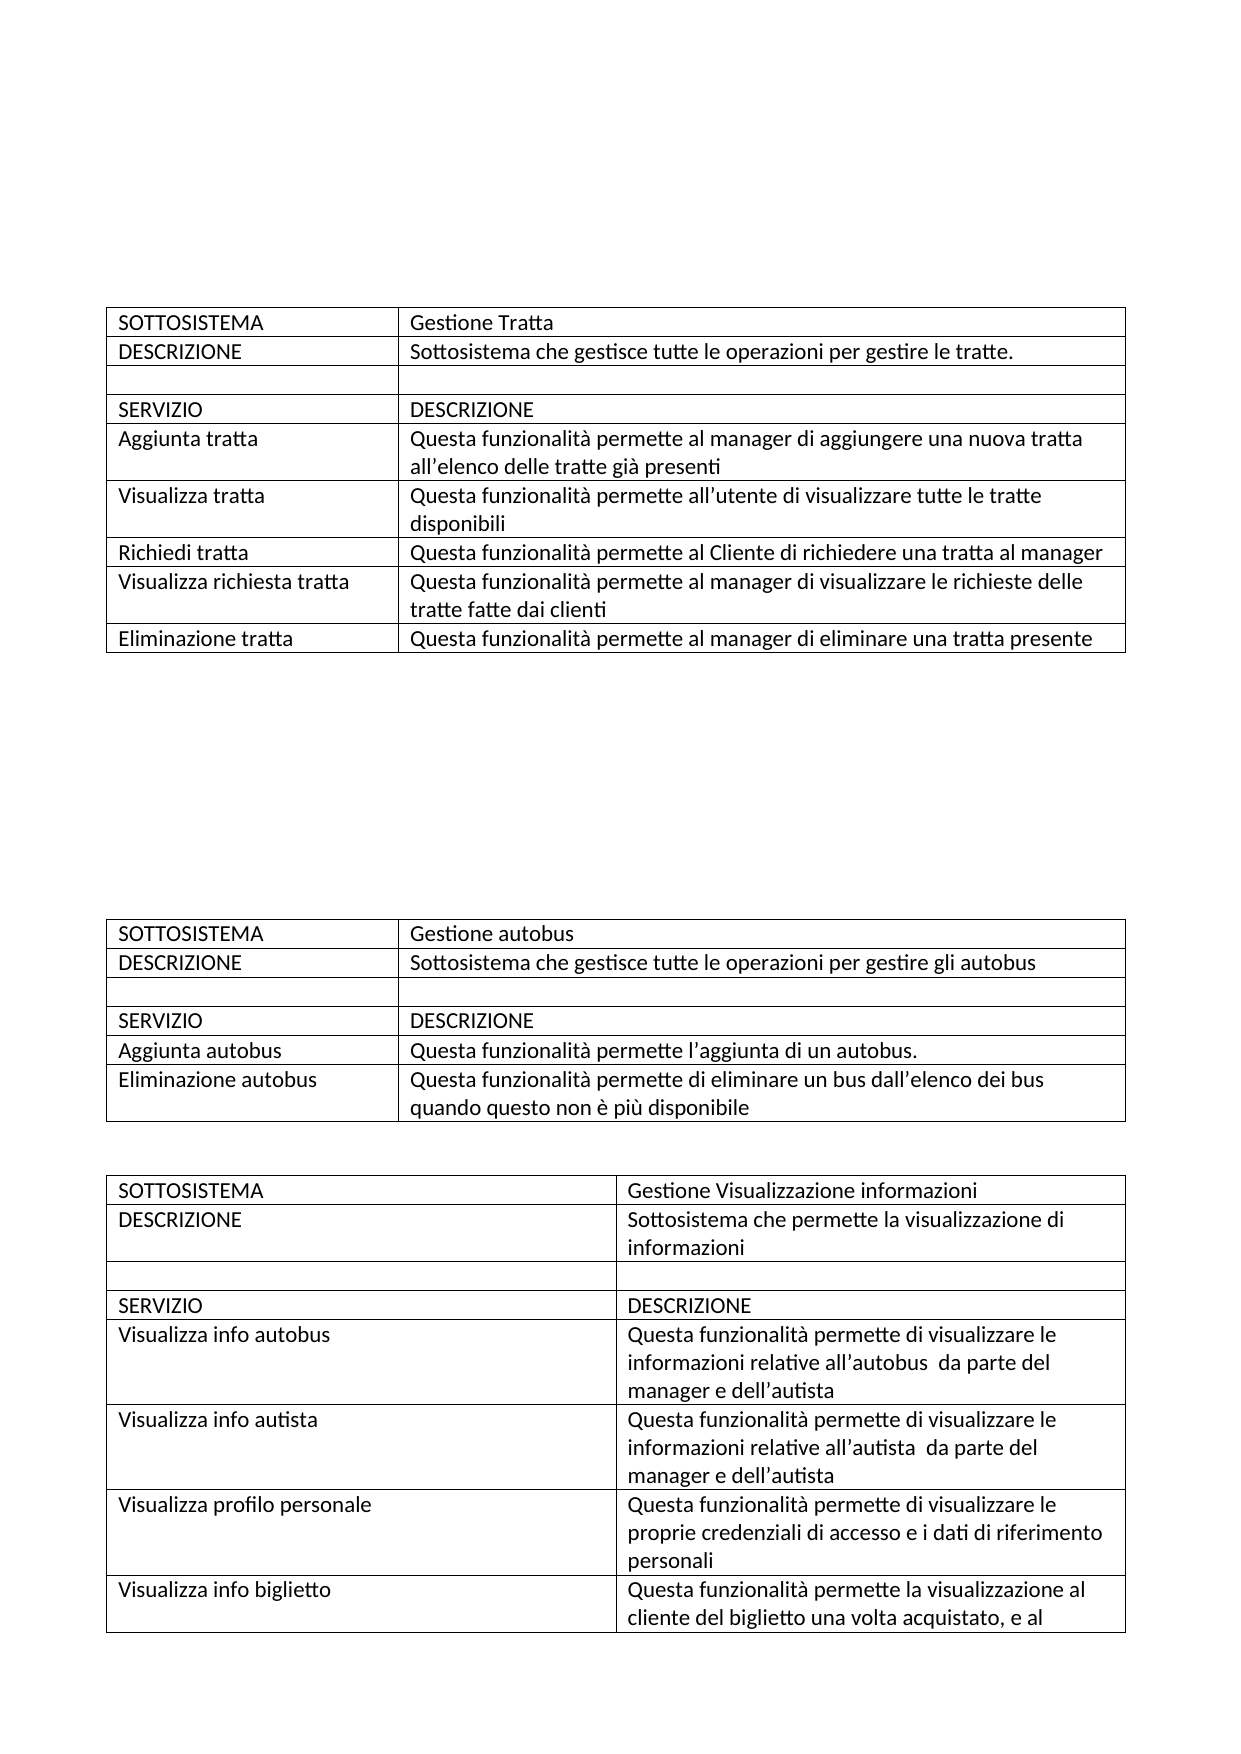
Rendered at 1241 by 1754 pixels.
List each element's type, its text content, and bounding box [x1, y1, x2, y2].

table_cell Aggiunta autobus [107, 1036, 398, 1064]
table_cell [617, 1576, 1125, 1632]
table_cell Questa funzionalità permette al Cliente di richiedere una tratta al manager [399, 538, 1125, 566]
table_cell Questa funzionalità permette di eliminare un bus dall’elenco dei bus quando questo non è più disponibile [399, 1065, 1125, 1121]
table_cell Questa funzionalità permette al manager di aggiungere una nuova tratta all’elenco delle tratte già presenti [399, 424, 1125, 480]
table_cell Visualizza info autobus [107, 1320, 616, 1404]
table_cell Questa funzionalità permette al manager di visualizzare le richieste delle tratte fatte dai clienti [399, 567, 1125, 623]
table_cell [617, 1262, 1125, 1290]
table_header Gestione Tratta [399, 308, 1125, 336]
table_header Gestione autobus [399, 920, 1125, 947]
table_cell Visualizza info autista [107, 1405, 616, 1489]
table_cell [107, 1262, 616, 1290]
table_cell Visualizza tratta [107, 481, 398, 537]
table_cell Eliminazione tratta [107, 624, 398, 652]
table_cell DESCRIZIONE [617, 1291, 1125, 1319]
table_cell Visualizza profilo personale [107, 1490, 616, 1574]
table_cell Eliminazione autobus [107, 1065, 398, 1121]
table_cell DESCRIZIONE [107, 337, 398, 365]
table_cell Questa funzionalità permette di visualizzare le informazioni relative all’autobus da parte del manager e dell’autista [617, 1320, 1125, 1404]
table_cell SERVIZIO [107, 395, 398, 423]
table_cell Sottosistema che gestisce tutte le operazioni per gestire le tratte. [399, 337, 1125, 365]
table_cell Questa funzionalità permette l’aggiunta di un autobus. [399, 1036, 1125, 1064]
table_cell Aggiunta tratta [107, 424, 398, 480]
table_cell Questa funzionalità permette all’utente di visualizzare tutte le tratte disponibili [399, 481, 1125, 537]
table_cell Questa funzionalità permette al manager di eliminare una tratta presente [399, 624, 1125, 652]
table_header Gestione Visualizzazione informazioni [617, 1176, 1125, 1204]
table_header SOTTOSISTEMA [107, 308, 398, 336]
table_cell [107, 366, 398, 394]
table_cell [399, 978, 1125, 1006]
table_cell DESCRIZIONE [107, 1205, 616, 1261]
table_cell Questa funzionalità permette di visualizzare le informazioni relative all’autista da parte del manager e dell’autista [617, 1405, 1125, 1489]
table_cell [107, 1576, 616, 1632]
table_cell DESCRIZIONE [107, 949, 398, 977]
table_cell Sottosistema che permette la visualizzazione di informazioni [617, 1205, 1125, 1261]
table_header SOTTOSISTEMA [107, 920, 398, 947]
table_cell DESCRIZIONE [399, 395, 1125, 423]
table_cell Questa funzionalità permette di visualizzare le proprie credenziali di accesso e i dati di riferimento personali [617, 1490, 1125, 1574]
table_cell SERVIZIO [107, 1007, 398, 1035]
table_cell Visualizza richiesta tratta [107, 567, 398, 623]
table_cell DESCRIZIONE [399, 1007, 1125, 1035]
table_cell Richiedi tratta [107, 538, 398, 566]
table_cell Sottosistema che gestisce tutte le operazioni per gestire gli autobus [399, 949, 1125, 977]
table_header SOTTOSISTEMA [107, 1176, 616, 1204]
table_cell [399, 366, 1125, 394]
table_cell [107, 978, 398, 1006]
table_cell SERVIZIO [107, 1291, 616, 1319]
